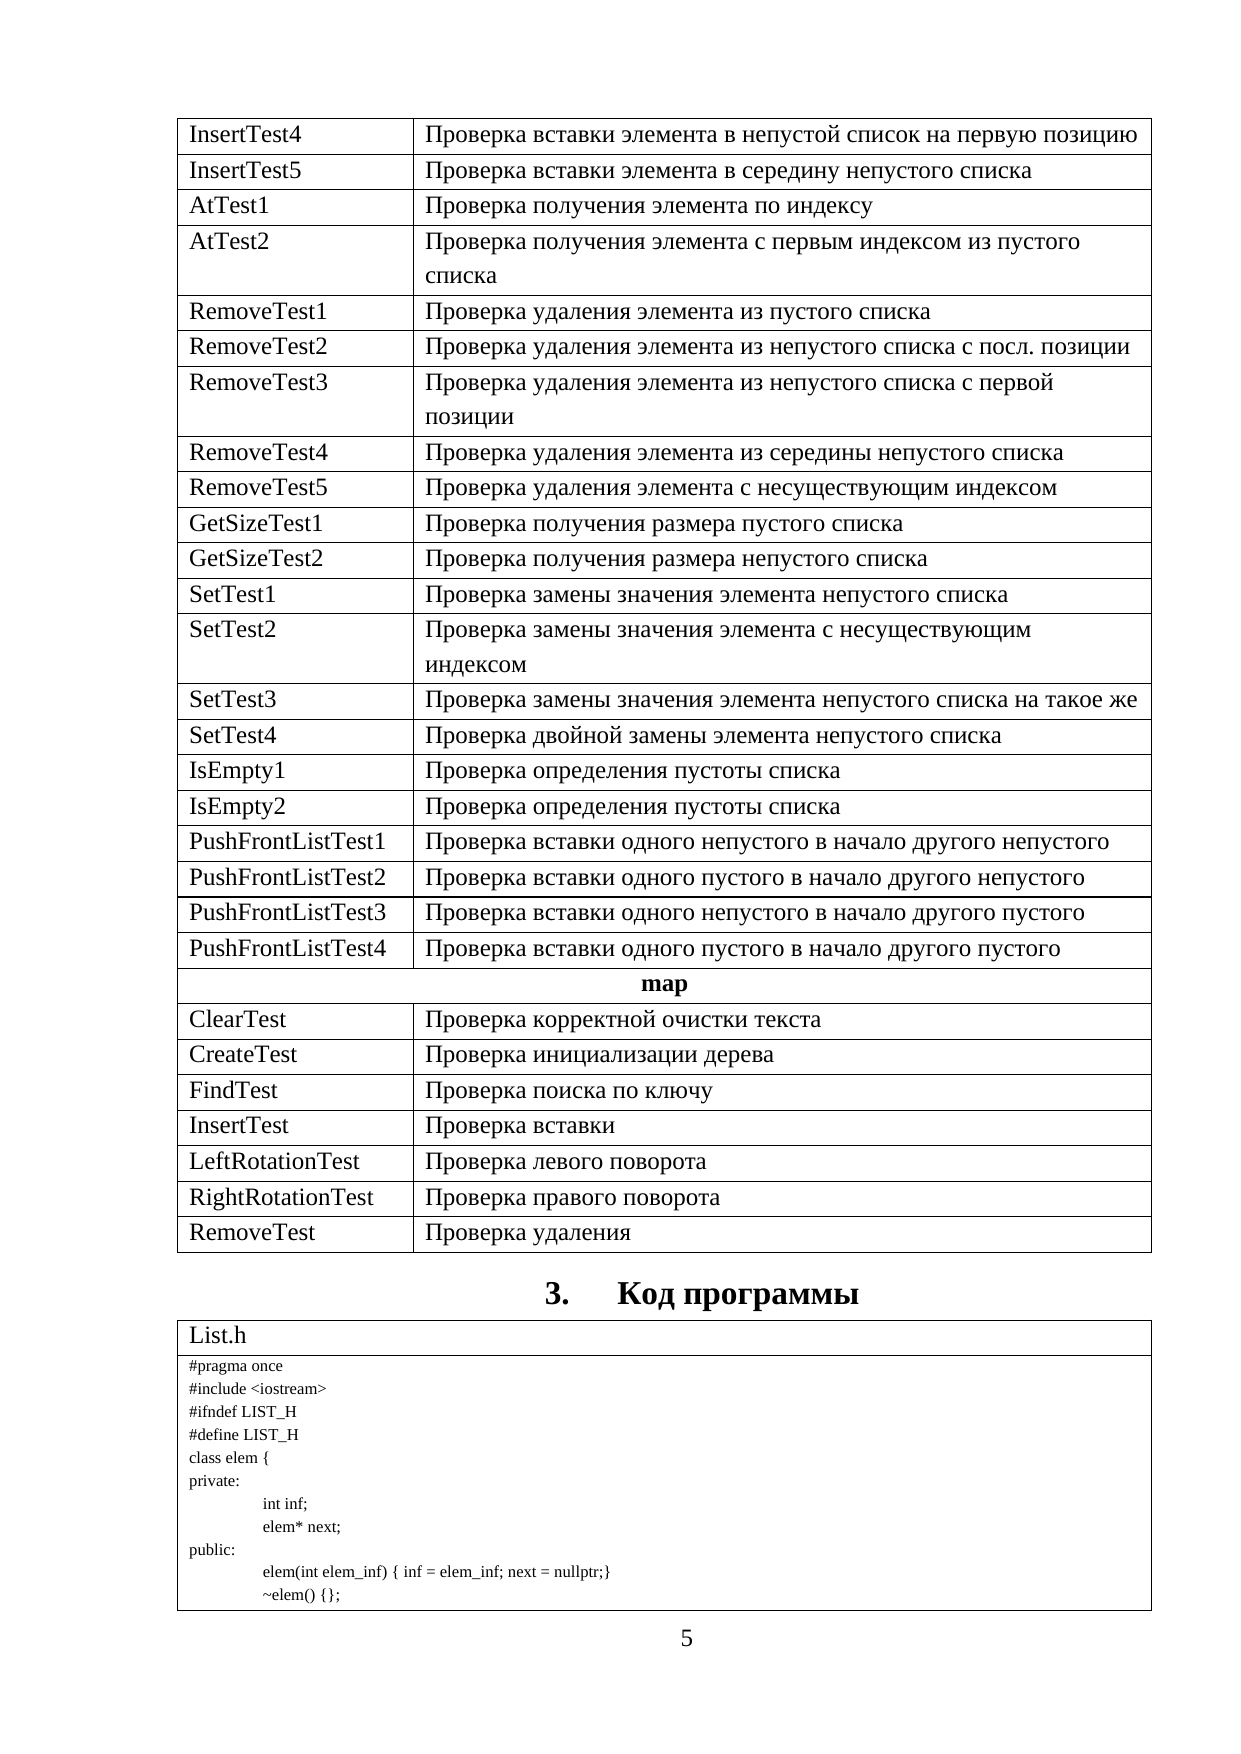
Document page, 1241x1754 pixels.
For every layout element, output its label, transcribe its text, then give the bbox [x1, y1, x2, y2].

table_cell RemoveTest2 [178, 331, 413, 366]
table_cell Проверка замены значения элемента с несуществующим индексом [414, 614, 1151, 683]
table_cell RemoveTest [178, 1217, 413, 1252]
table_cell PushFrontListTest1 [178, 826, 413, 861]
table_cell Проверка определения пустоты списка [414, 755, 1151, 790]
table_cell FindTest [178, 1075, 413, 1109]
table_cell Проверка удаления [414, 1217, 1151, 1252]
table_cell InsertTest5 [178, 155, 413, 189]
table_cell InsertTest [178, 1111, 413, 1145]
table_cell Проверка двойной замены элемента непустого списка [414, 720, 1151, 754]
table_cell Проверка замены значения элемента непустого списка [414, 579, 1151, 613]
table_cell Проверка удаления элемента из середины непустого списка [414, 437, 1151, 471]
table_cell PushFrontListTest3 [178, 898, 413, 932]
table_cell GetSizeTest2 [178, 543, 413, 578]
table_cell Проверка удаления элемента из непустого списка с посл. позиции [414, 331, 1151, 366]
table_cell RemoveTest3 [178, 367, 413, 436]
table_header List.h [178, 1321, 1151, 1355]
table_cell Проверка инициализации дерева [414, 1040, 1151, 1074]
table_cell IsEmpty1 [178, 755, 413, 790]
table_cell PushFrontListTest2 [178, 862, 413, 896]
table_cell map [178, 969, 1151, 1003]
table_cell Проверка получения размера непустого списка [414, 543, 1151, 578]
table_cell SetTest1 [178, 579, 413, 613]
table_cell GetSizeTest1 [178, 508, 413, 542]
table_cell Проверка вставки одного непустого в начало другого непустого [414, 826, 1151, 861]
table_cell Проверка левого поворота [414, 1146, 1151, 1181]
table_cell CreateTest [178, 1040, 413, 1074]
table_cell Проверка вставки одного пустого в начало другого непустого [414, 862, 1151, 896]
subtitle Код программы [252, 1273, 1152, 1312]
table_cell InsertTest4 [178, 119, 413, 154]
table_cell Проверка правого поворота [414, 1182, 1151, 1216]
table_cell AtTest1 [178, 190, 413, 225]
table_cell ClearTest [178, 1004, 413, 1038]
table_cell RemoveTest5 [178, 472, 413, 507]
table_cell SetTest2 [178, 614, 413, 683]
table_cell Проверка замены значения элемента непустого списка на такое же [414, 684, 1151, 719]
table_cell RemoveTest4 [178, 437, 413, 471]
table_cell Проверка удаления элемента из непустого списка с первой позиции [414, 367, 1151, 436]
table_cell AtTest2 [178, 226, 413, 295]
table_cell Проверка вставки элемента в середину непустого списка [414, 155, 1151, 189]
table_cell Проверка удаления элемента с несуществующим индексом [414, 472, 1151, 507]
table_cell RemoveTest1 [178, 296, 413, 330]
table_cell Проверка удаления элемента из пустого списка [414, 296, 1151, 330]
table_cell PushFrontListTest4 [178, 933, 413, 967]
table_cell Проверка определения пустоты списка [414, 791, 1151, 825]
table_cell Проверка получения элемента по индексу [414, 190, 1151, 225]
table_cell Проверка поиска по ключу [414, 1075, 1151, 1109]
table_cell SetTest3 [178, 684, 413, 719]
table_cell Проверка корректной очистки текста [414, 1004, 1151, 1038]
table_cell RightRotationTest [178, 1182, 413, 1216]
table_cell IsEmpty2 [178, 791, 413, 825]
table_cell Проверка вставки элемента в непустой список на первую позицию [414, 119, 1151, 154]
table_cell Проверка вставки [414, 1111, 1151, 1145]
table_cell Проверка получения элемента с первым индексом из пустого списка [414, 226, 1151, 295]
table_cell Проверка вставки одного пустого в начало другого пустого [414, 933, 1151, 967]
table_cell Проверка вставки одного непустого в начало другого пустого [414, 898, 1151, 932]
table_cell Проверка получения размера пустого списка [414, 508, 1151, 542]
table_cell SetTest4 [178, 720, 413, 754]
table_cell LeftRotationTest [178, 1146, 413, 1181]
